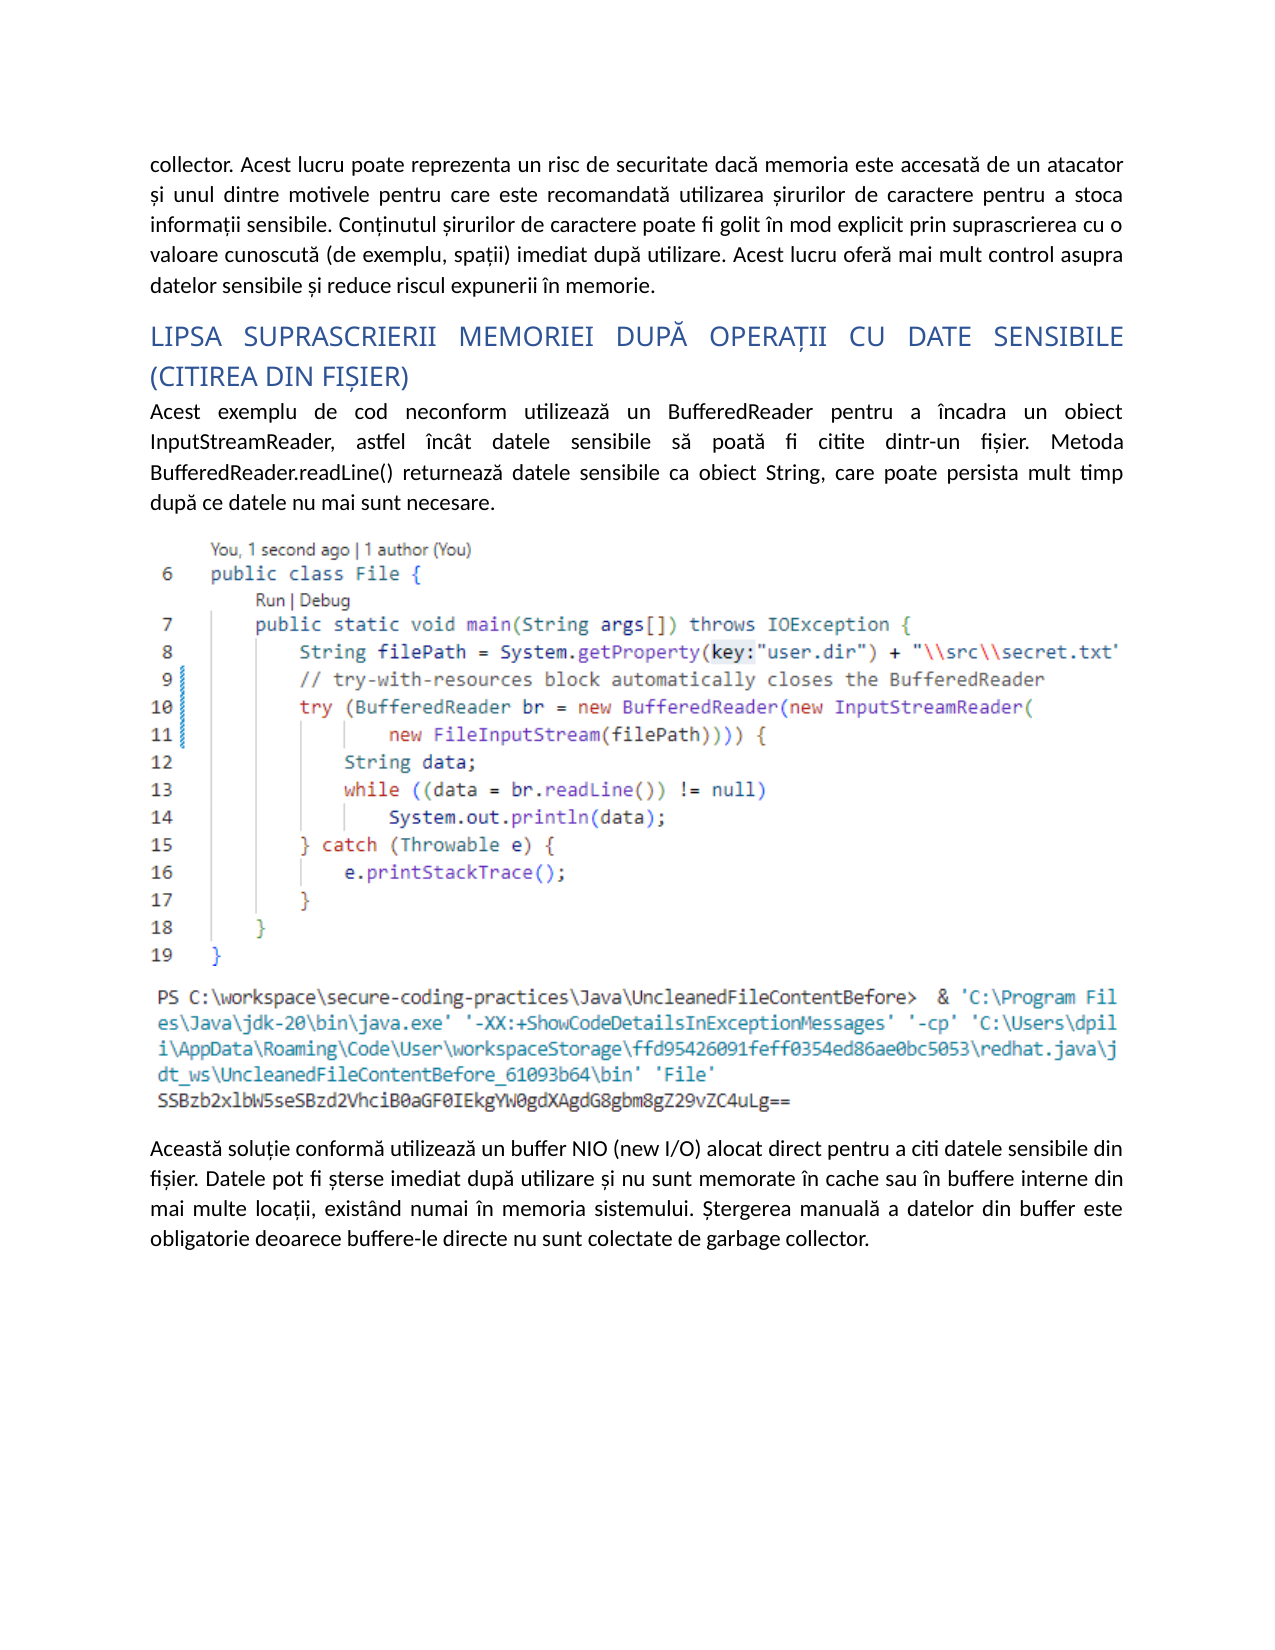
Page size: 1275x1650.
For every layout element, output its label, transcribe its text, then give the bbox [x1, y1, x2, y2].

text Acest exemplu de cod neconform utilizează un BufferedReader pentru a încadra un obiect InputStreamReader, astfel încât datele sensibile să poată fi citite dintr-un fișier. Metoda BufferedReader.readLine() returnează datele sensibile ca obiect String, care poate persista mult timp după ce datele nu mai sunt necesare. [150, 397, 1125, 516]
picture [150, 984, 1125, 1115]
text Această soluție conformă utilizează un buffer NIO (new I/O) alocat direct pentru a citi datele sensibile din fișier. Datele pot fi șterse imediat după utilizare și nu sunt memorate în cache sau în buffere interne din mai multe locații, existând numai în memoria sistemului. Ștergerea manuală a datelor din buffer este obligatorie deoarece buffere-le directe nu sunt colectate de garbage collector. [150, 1134, 1125, 1252]
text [150, 150, 1125, 299]
picture [150, 534, 1125, 966]
subtitle LIPSA SUPRASCRIERII MEMORIEI DUPĂ OPERAȚII CU DATE SENSIBILE (CITIREA DIN FIȘIER) [150, 318, 1125, 394]
